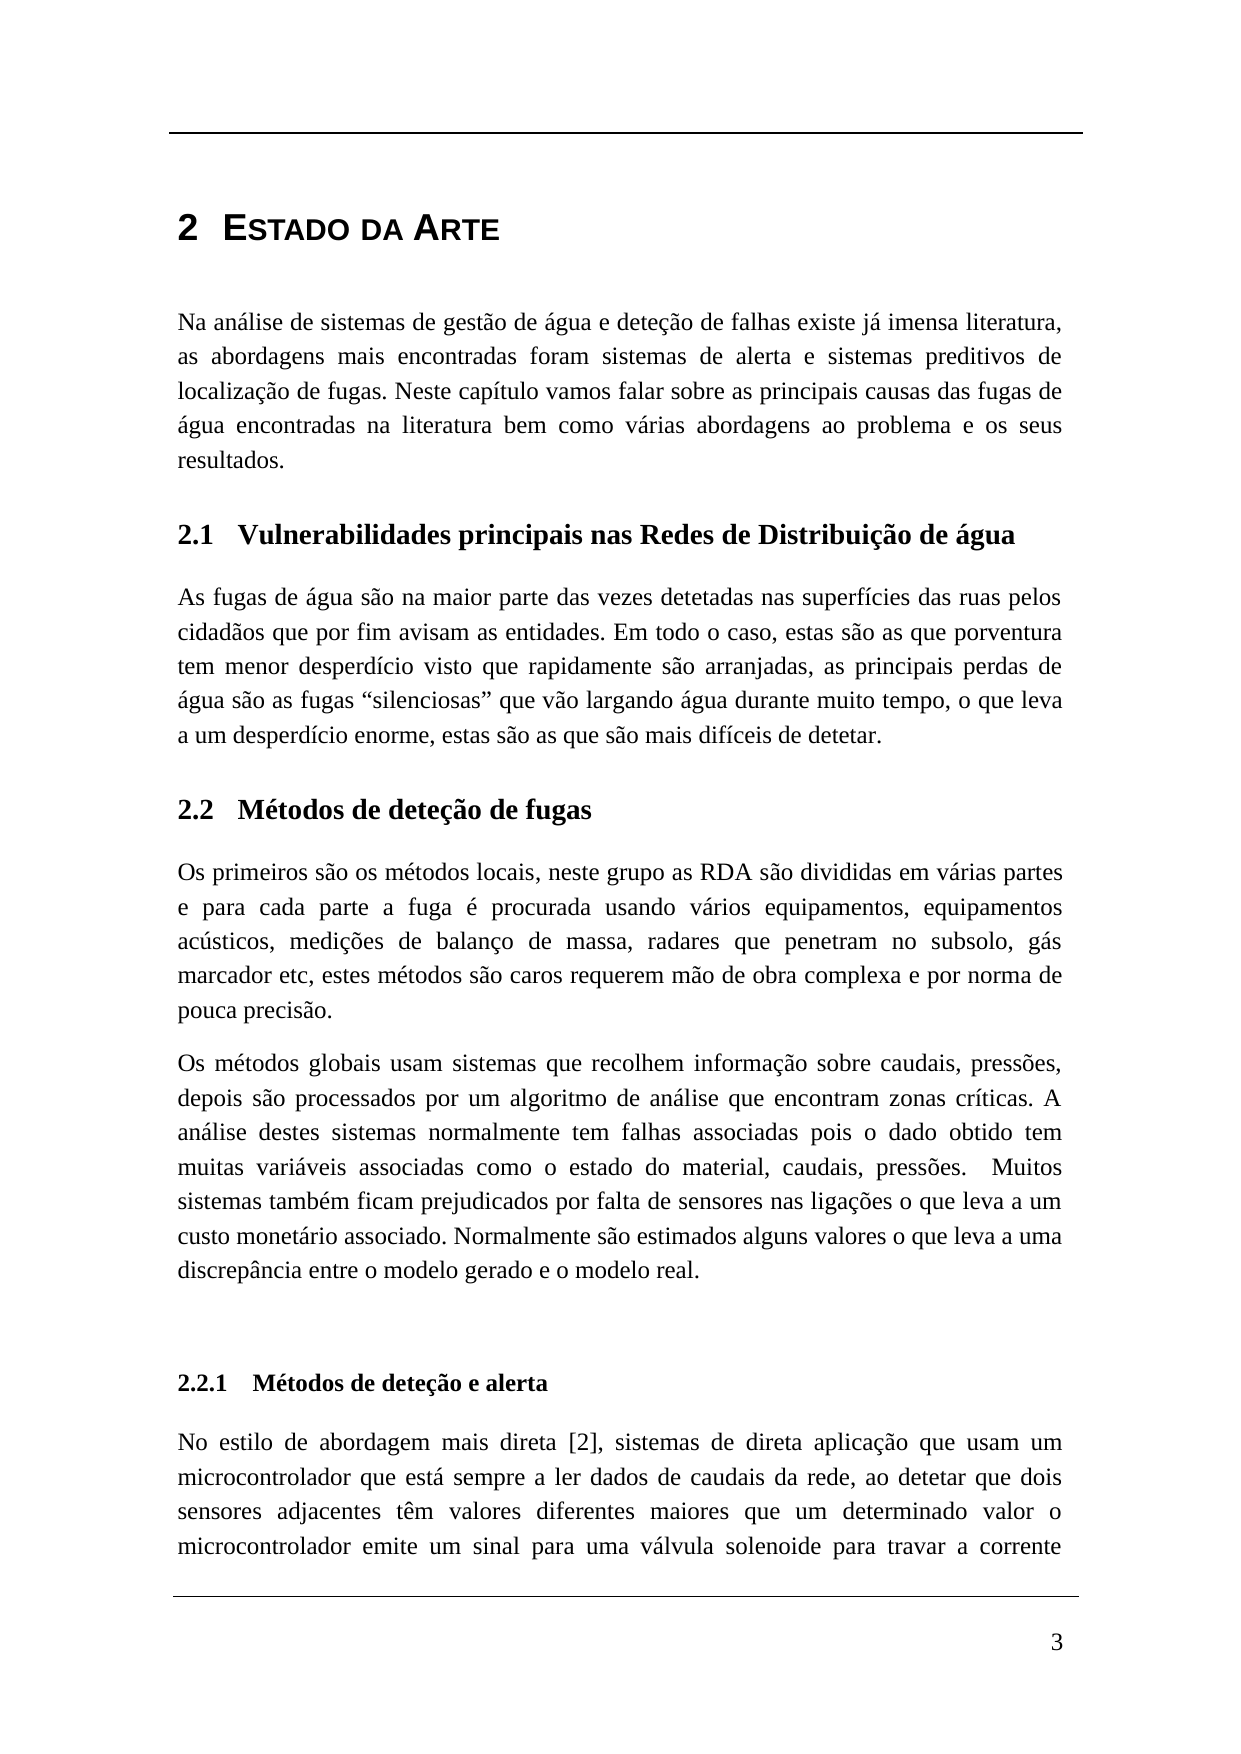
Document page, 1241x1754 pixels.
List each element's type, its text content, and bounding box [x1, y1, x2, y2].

text As fugas de água são na maior parte das vezes detetadas nas superfícies das ruas pelos cidadãos que por fim avisam as entidades. Em todo o caso, estas são as que porventura tem menor desperdício visto que rapidamente são arranjadas, as principais perdas de água são as fugas “silenciosas” que vão largando água durante muito tempo, o que leva a um desperdício enorme, estas são as que são mais difíceis de detetar. [177, 582, 1063, 749]
text Na análise de sistemas de gestão de água e deteção de falhas existe já imensa literatura, as abordagens mais encontradas foram sistemas de alerta e sistemas preditivos de localização de fugas. Neste capítulo vamos falar sobre as principais causas das fugas de água encontradas na literatura bem como várias abordagens ao problema e os seus resultados. [177, 307, 1063, 474]
subtitle Estado da Arte [177, 205, 1063, 248]
subtitle Métodos de deteção de fugas [177, 792, 1063, 826]
text Os métodos globais usam sistemas que recolhem informação sobre caudais, pressões, depois são processados por um algoritmo de análise que encontram zonas críticas. A análise destes sistemas normalmente tem falhas associadas pois o dado obtido tem muitas variáveis associadas como o estado do material, caudais, pressões. Muitos sistemas também ficam prejudicados por falta de sensores nas ligações o que leva a um custo monetário associado. Normalmente são estimados alguns valores o que leva a uma discrepância entre o modelo gerado e o modelo real. [177, 1048, 1063, 1284]
subtitle Vulnerabilidades principais nas Redes de Distribuição de água [177, 517, 1063, 550]
subtitle Métodos de deteção e alerta [177, 1368, 1063, 1397]
text Os primeiros são os métodos locais, neste grupo as RDA são divididas em várias partes e para cada parte a fuga é procurada usando vários equipamentos, equipamentos acústicos, medições de balanço de massa, radares que penetram no subsolo, gás marcador etc, estes métodos são caros requerem mão de obra complexa e por norma de pouca precisão. [177, 857, 1063, 1024]
